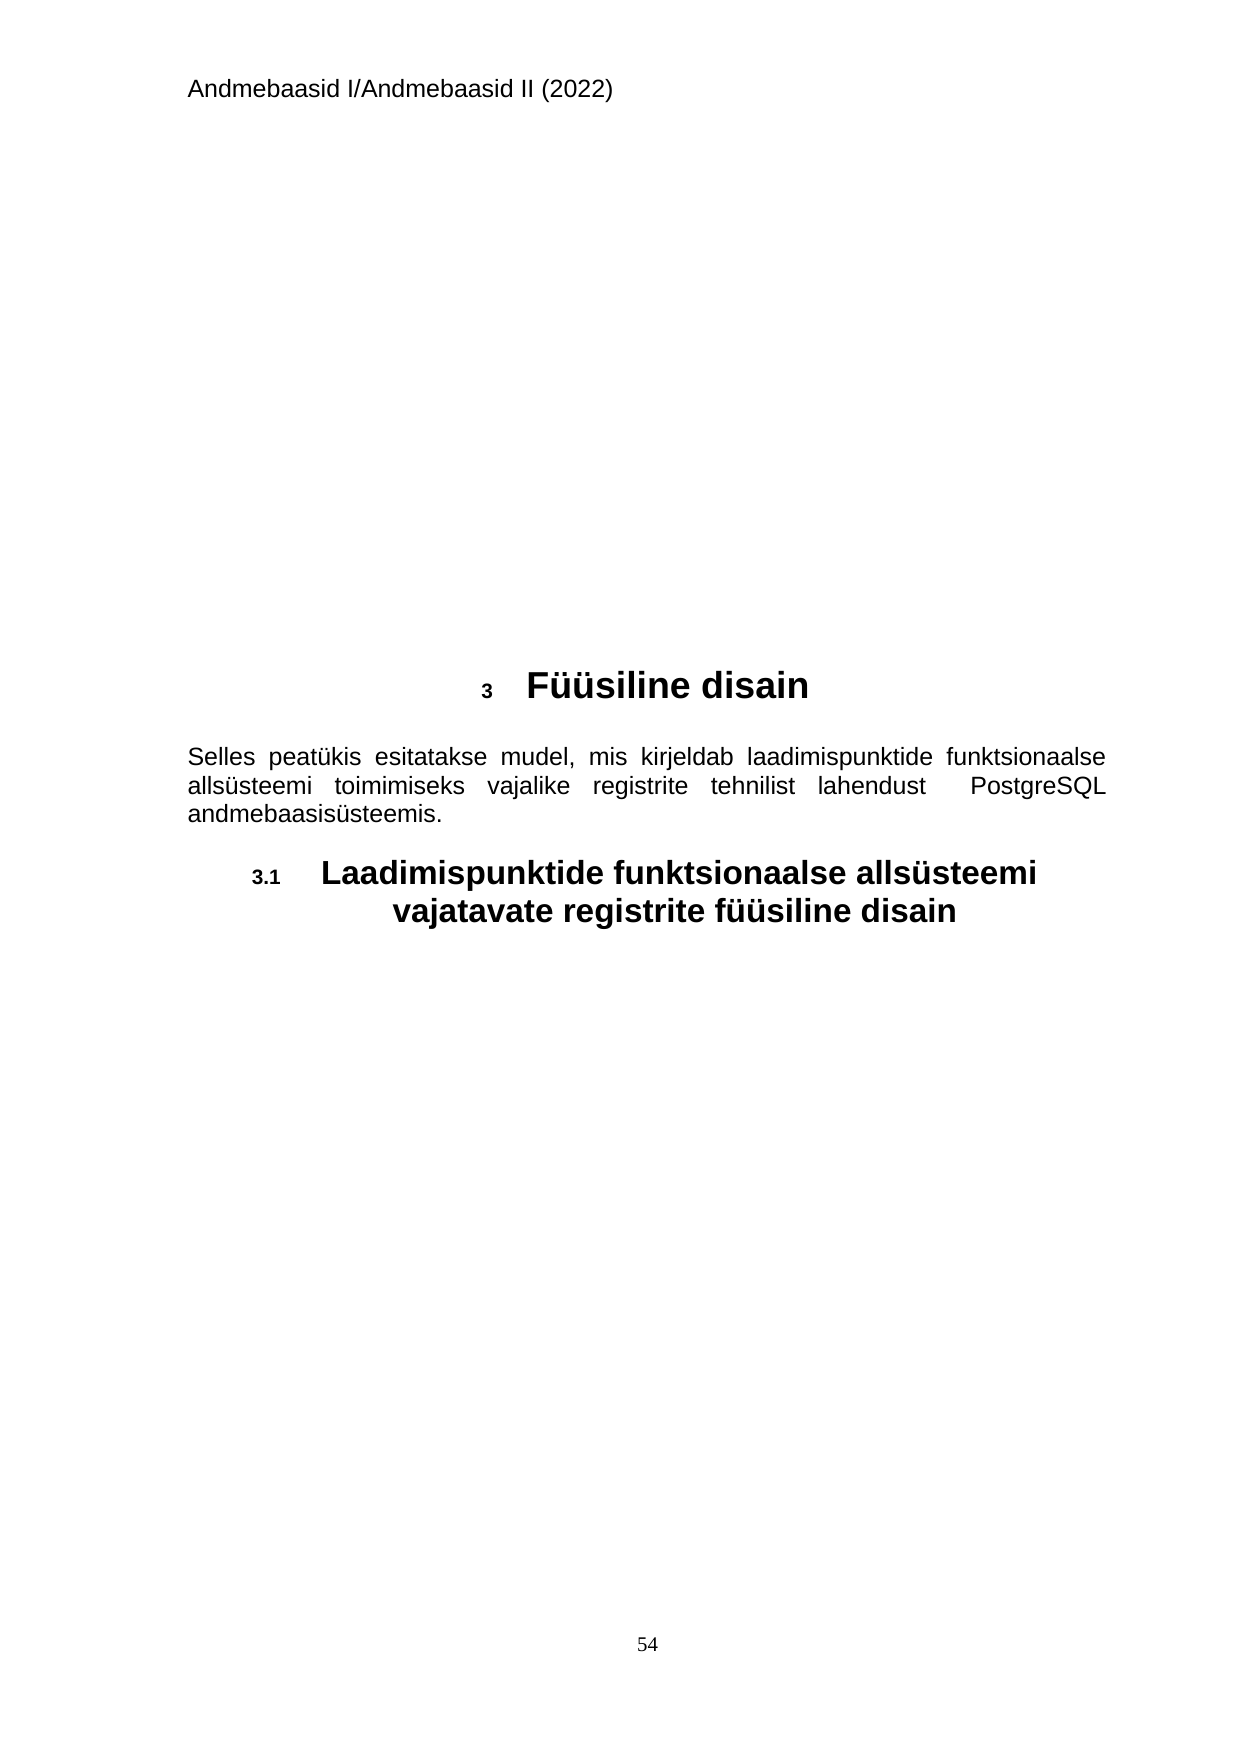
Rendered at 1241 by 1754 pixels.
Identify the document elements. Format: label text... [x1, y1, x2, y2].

list Laadimispunktide funktsionaalse allsüsteemi vajatavate registrite füüsiline disain [182, 853, 1107, 930]
list Füüsiline disain [183, 664, 1107, 707]
text Selles peatükis esitatakse mudel, mis kirjeldab laadimispunktide funktsionaalse allsüsteemi toimimiseks vajalike registrite tehnilist lahendust PostgreSQL andmebaasisüsteemis. [187, 742, 1107, 828]
